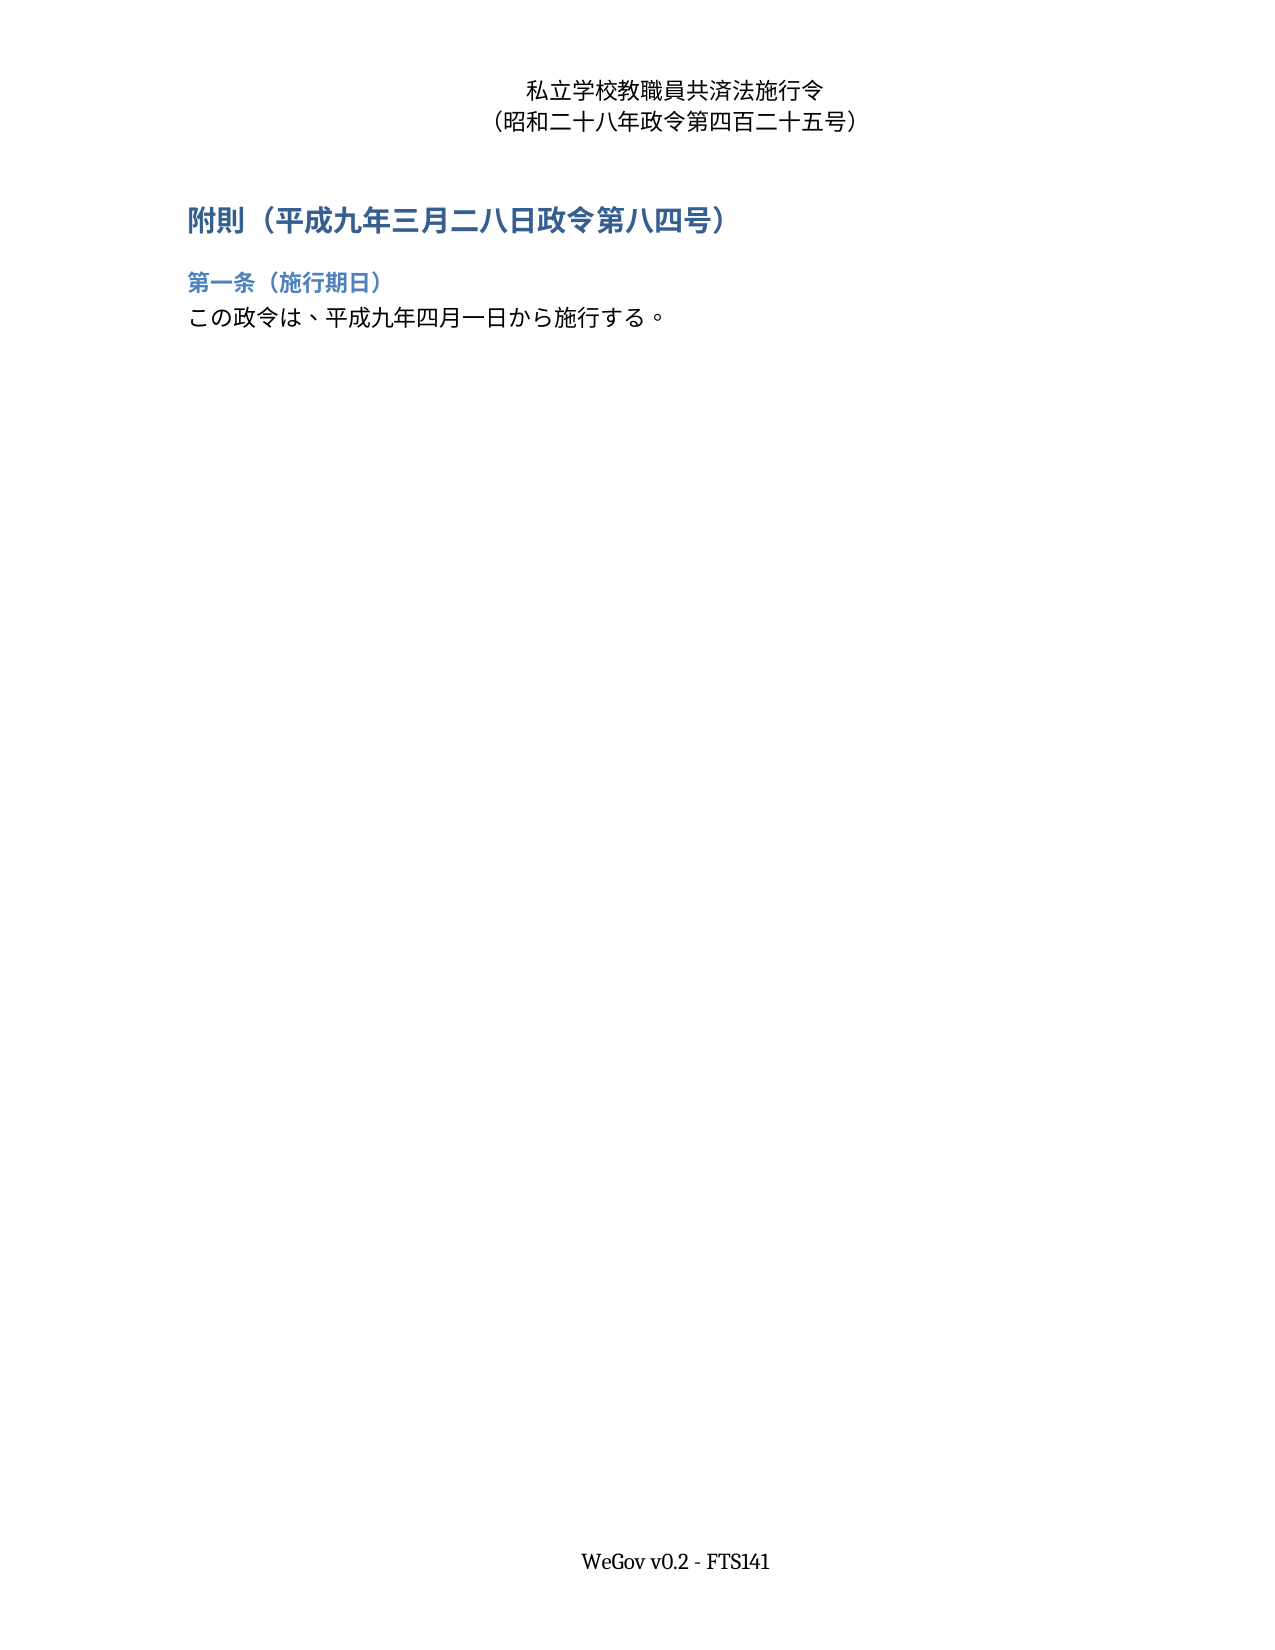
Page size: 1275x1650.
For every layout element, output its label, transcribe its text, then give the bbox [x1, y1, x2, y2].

subtitle 第一条（施行期日） [187, 266, 1087, 298]
text この政令は、平成九年四月一日から施行する。 [187, 302, 1087, 334]
subtitle 附則（平成九年三月二八日政令第八四号） [187, 200, 1087, 240]
